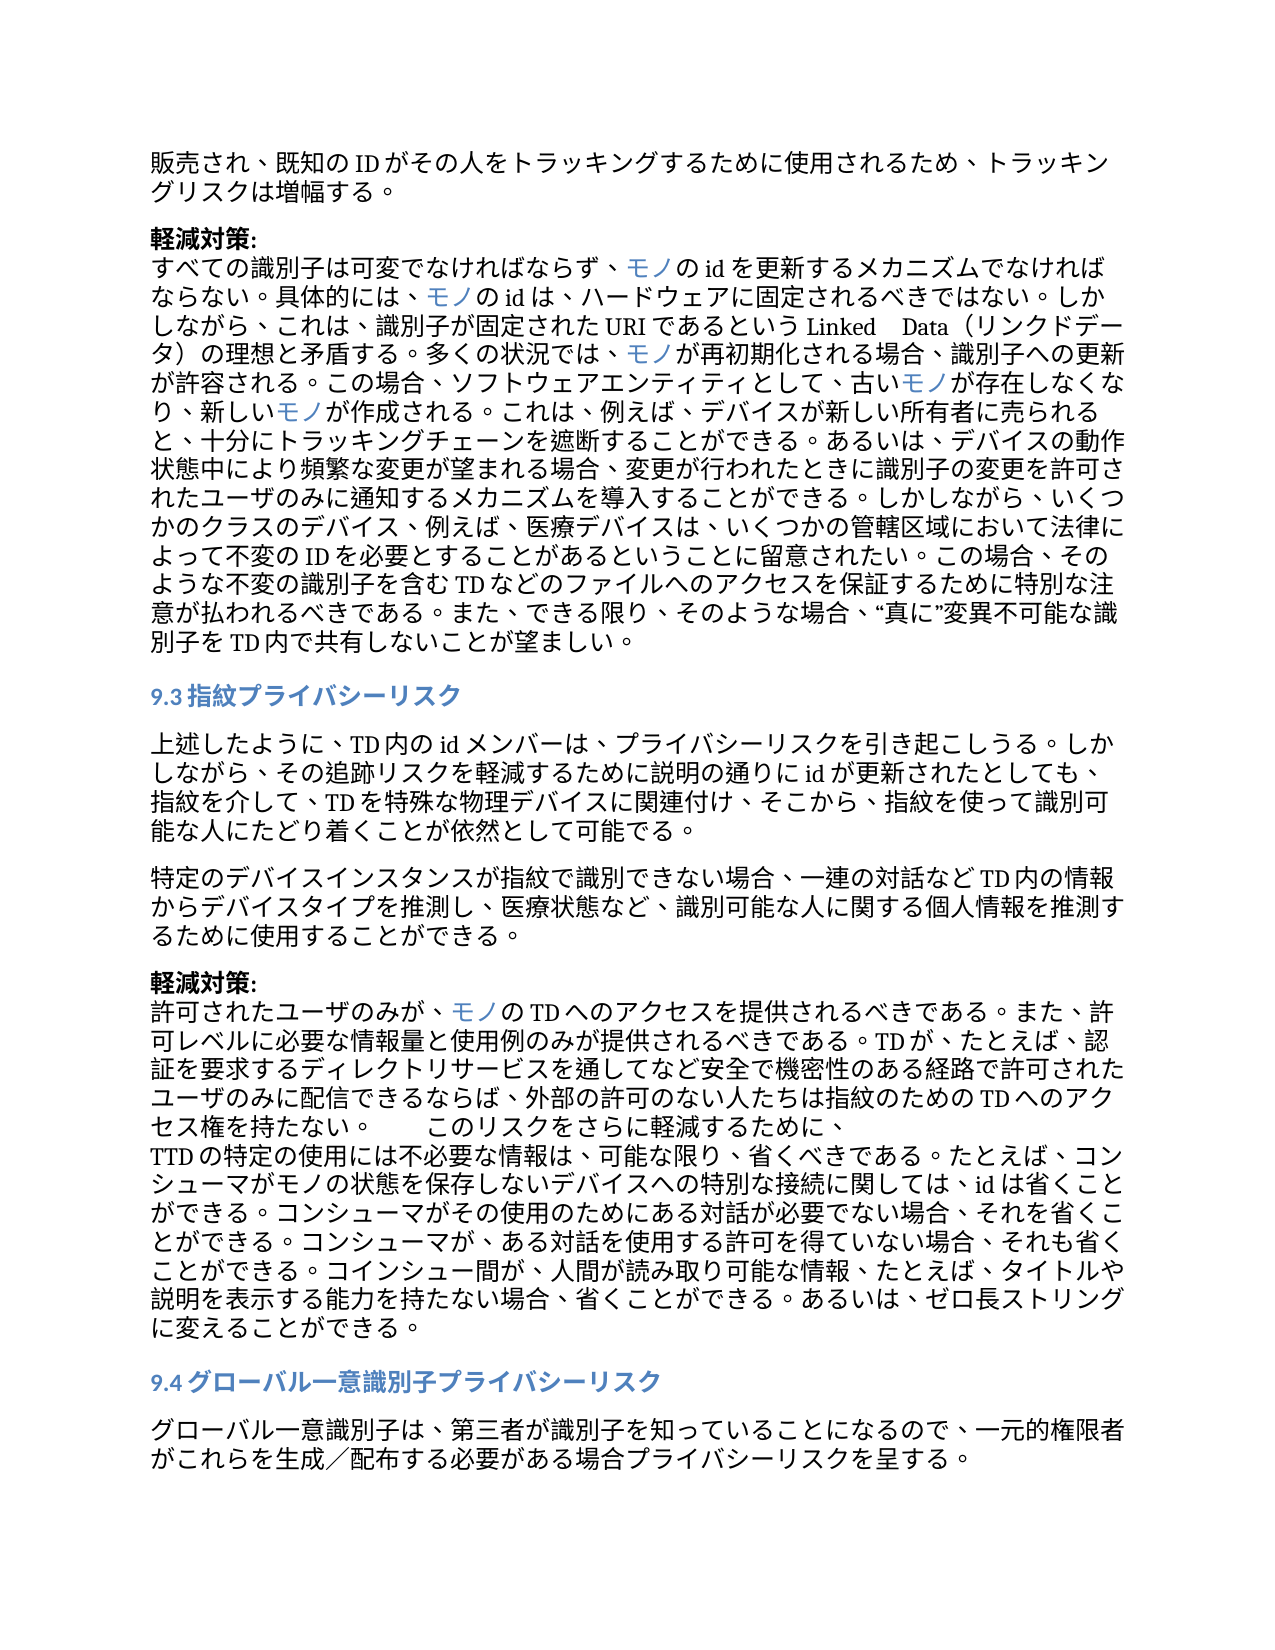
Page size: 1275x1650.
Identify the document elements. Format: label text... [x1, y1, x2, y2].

text グローバル一意識別子は、第三者が識別子を知っていることになるので、一元的権限者がこれらを生成／配布する必要がある場合プライバシーリスクを呈する。 [150, 1417, 1125, 1475]
text 許可されたユーザのみが、モノのTDへのアクセスを提供されるべきである。また、許可レベルに必要な情報量と使用例のみが提供されるべきである。TDが、たとえば、認証を要求するディレクトリサービスを通してなど安全で機密性のある経路で許可されたユーザのみに配信できるならば、外部の許可のない人たちは指紋のためのTDへのアクセス権を持たない。 このリスクをさらに軽減するために、 TTDの特定の使用には不必要な情報は、可能な限り、省くべきである。たとえば、コンシューマがモノの状態を保存しないデバイスへの特別な接続に関しては、idは省くことができる。コンシューマがその使用のためにある対話が必要でない場合、それを省くことができる。コンシューマが、ある対話を使用する許可を得ていない場合、それも省くことができる。コインシュー間が、人間が読み取り可能な情報、たとえば、タイトルや説明を表示する能力を持たない場合、省くことができる。あるいは、ゼロ長ストリングに変えることができる。 [150, 999, 1125, 1344]
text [150, 150, 1125, 207]
text 上述したように、TD内のidメンバーは、プライバシーリスクを引き起こしうる。しかしながら、その追跡リスクを軽減するために説明の通りにidが更新されたとしても、指紋を介して、TDを特殊な物理デバイスに関連付け、そこから、指紋を使って識別可能な人にたどり着くことが依然として可能でる。 [150, 731, 1125, 846]
subtitle 9.4 グローバル一意識別子プライバシーリスク [150, 1364, 1125, 1398]
subtitle 9.3 指紋プライバシーリスク [150, 678, 1125, 712]
text 軽減対策: [150, 226, 1125, 255]
text すべての識別子は可変でなければならず、モノのidを更新するメカニズムでなければならない。具体的には、モノのidは、ハードウェアに固定されるべきではない。しかしながら、これは、識別子が固定されたURIであるというLinked Data（リンクドデータ）の理想と矛盾する。多くの状況では、モノが再初期化される場合、識別子への更新が許容される。この場合、ソフトウェアエンティティとして、古いモノが存在しなくなり、新しいモノが作成される。これは、例えば、デバイスが新しい所有者に売られると、十分にトラッキングチェーンを遮断することができる。あるいは、デバイスの動作状態中により頻繁な変更が望まれる場合、変更が行われたときに識別子の変更を許可されたユーザのみに通知するメカニズムを導入することができる。しかしながら、いくつかのクラスのデバイス、例えば、医療デバイスは、いくつかの管轄区域において法律によって不変のIDを必要とすることがあるということに留意されたい。この場合、そのような不変の識別子を含むTDなどのファイルへのアクセスを保証するために特別な注意が払われるべきである。また、できる限り、そのような場合、“真に”変異不可能な識別子をTD内で共有しないことが望ましい。 [150, 255, 1125, 657]
text 軽減対策: [150, 970, 1125, 999]
text 特定のデバイスインスタンスが指紋で識別できない場合、一連の対話などTD内の情報からデバイスタイプを推測し、医療状態など、識別可能な人に関する個人情報を推測するために使用することができる。 [150, 865, 1125, 951]
